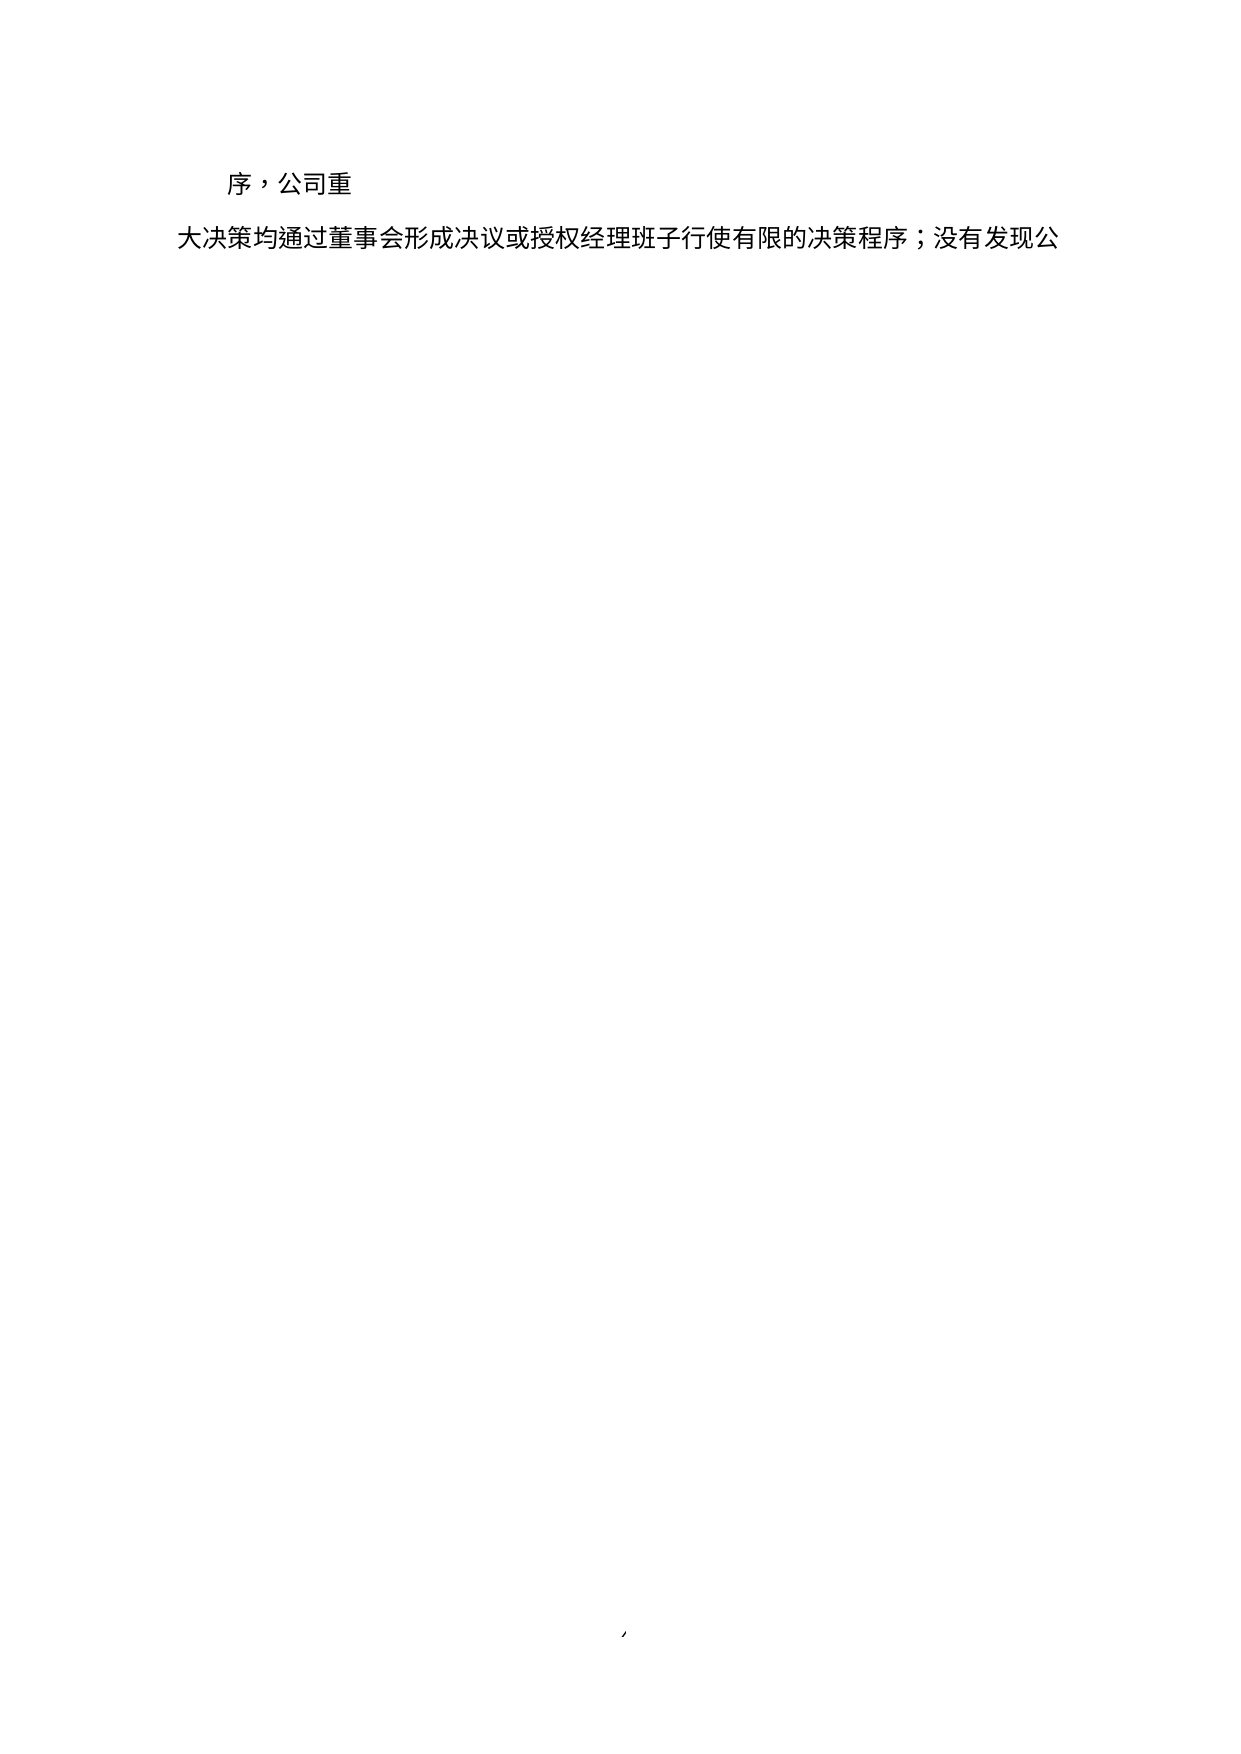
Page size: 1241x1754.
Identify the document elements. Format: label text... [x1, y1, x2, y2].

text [227, 167, 1088, 201]
text 大决策均通过董事会形成决议或授权经理班子行使有限的决策程序；没有发现公 [177, 221, 1088, 254]
